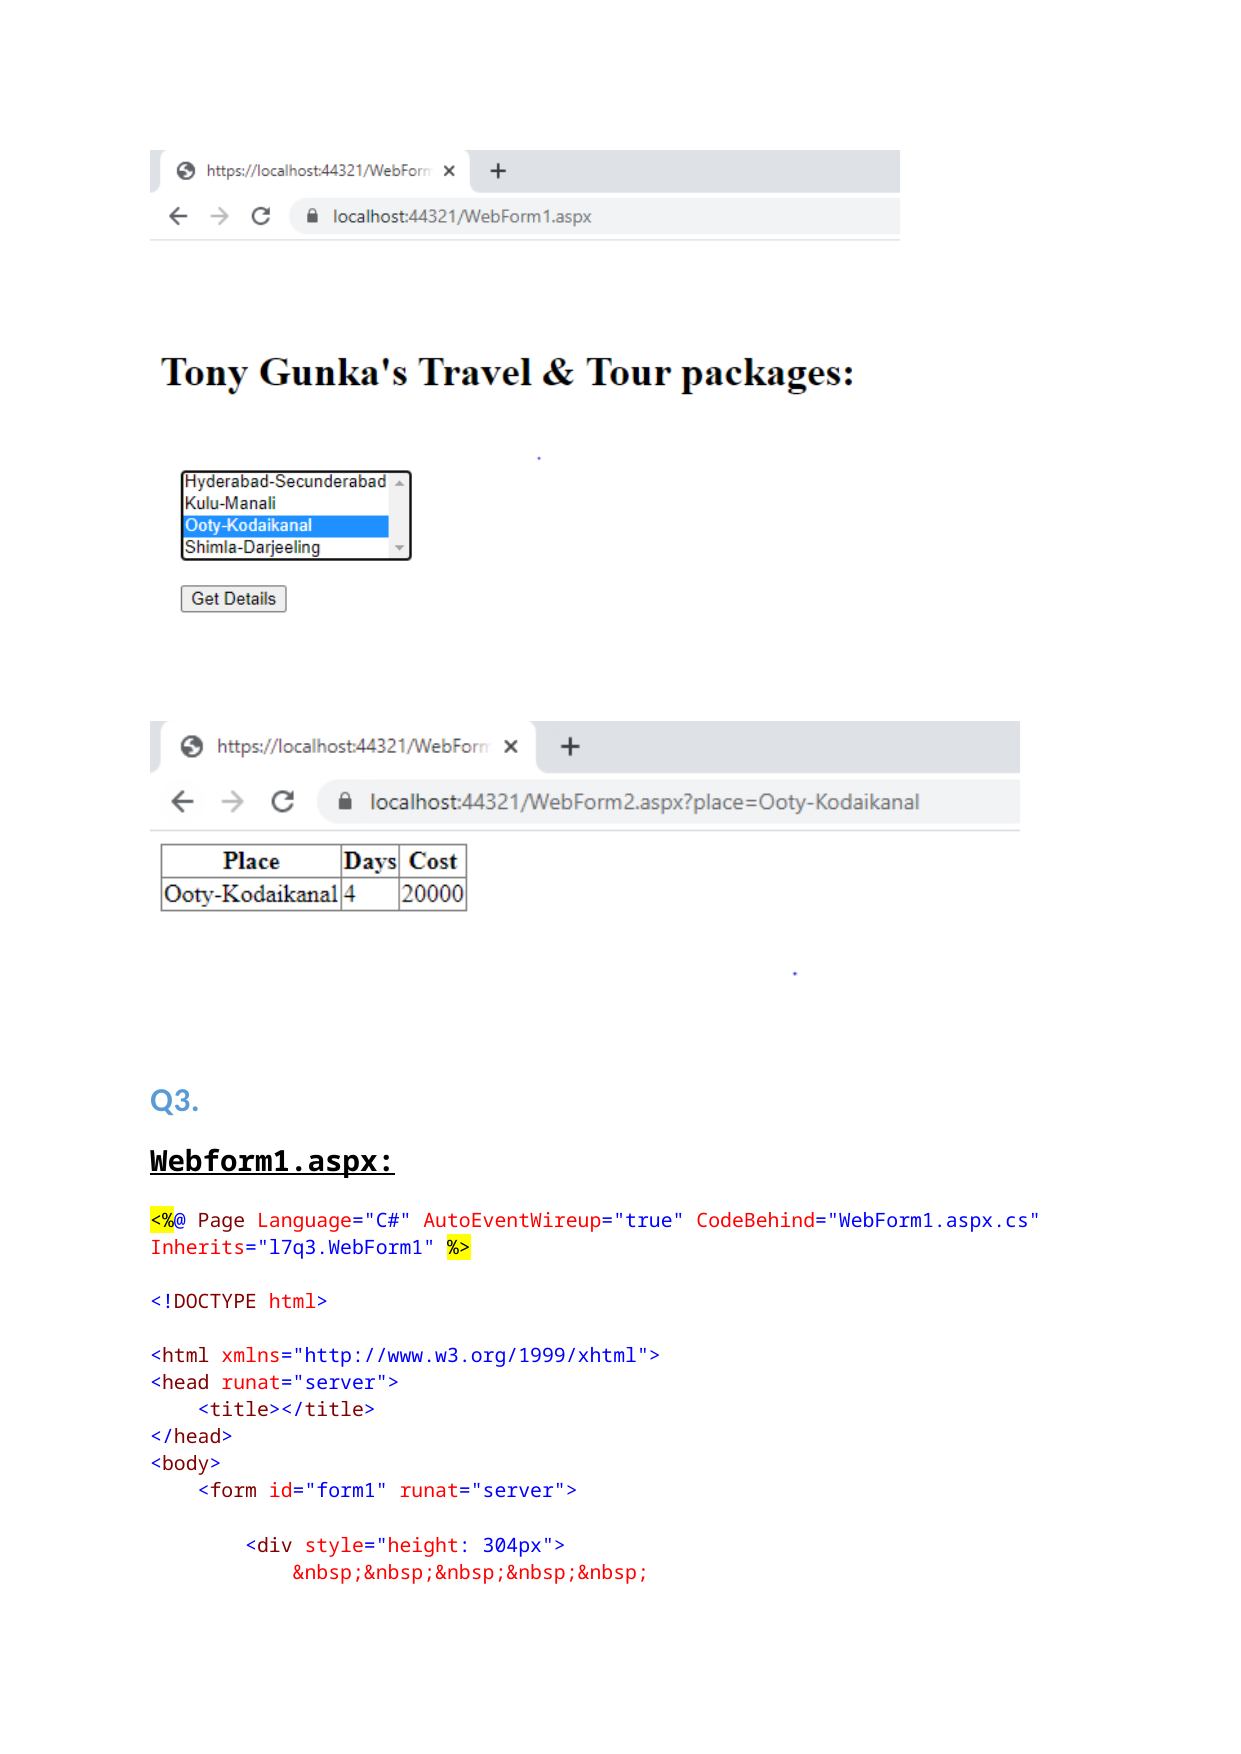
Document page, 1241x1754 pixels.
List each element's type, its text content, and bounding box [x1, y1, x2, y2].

text <body> [150, 1449, 1090, 1476]
text <!DOCTYPE html> [150, 1287, 1090, 1314]
text &nbsp;&nbsp;&nbsp;&nbsp;&nbsp; [150, 1558, 1090, 1585]
text <title></title> [150, 1395, 1090, 1422]
text <%@ Page Language="C#" AutoEventWireup="true" CodeBehind="WebForm1.aspx.cs" Inherits="l7q3.WebForm1" %> [150, 1206, 1090, 1260]
text <html xmlns="http://www.w3.org/1999/xhtml"> [150, 1341, 1090, 1368]
text Q3. [150, 1079, 1090, 1120]
picture [150, 150, 1021, 1053]
text <form id="form1" runat="server"> [150, 1476, 1090, 1503]
text </head> [150, 1422, 1090, 1449]
text Webform1.aspx: [150, 1140, 1090, 1179]
text <div style="height: 304px"> [150, 1531, 1090, 1558]
text <head runat="server"> [150, 1368, 1090, 1395]
